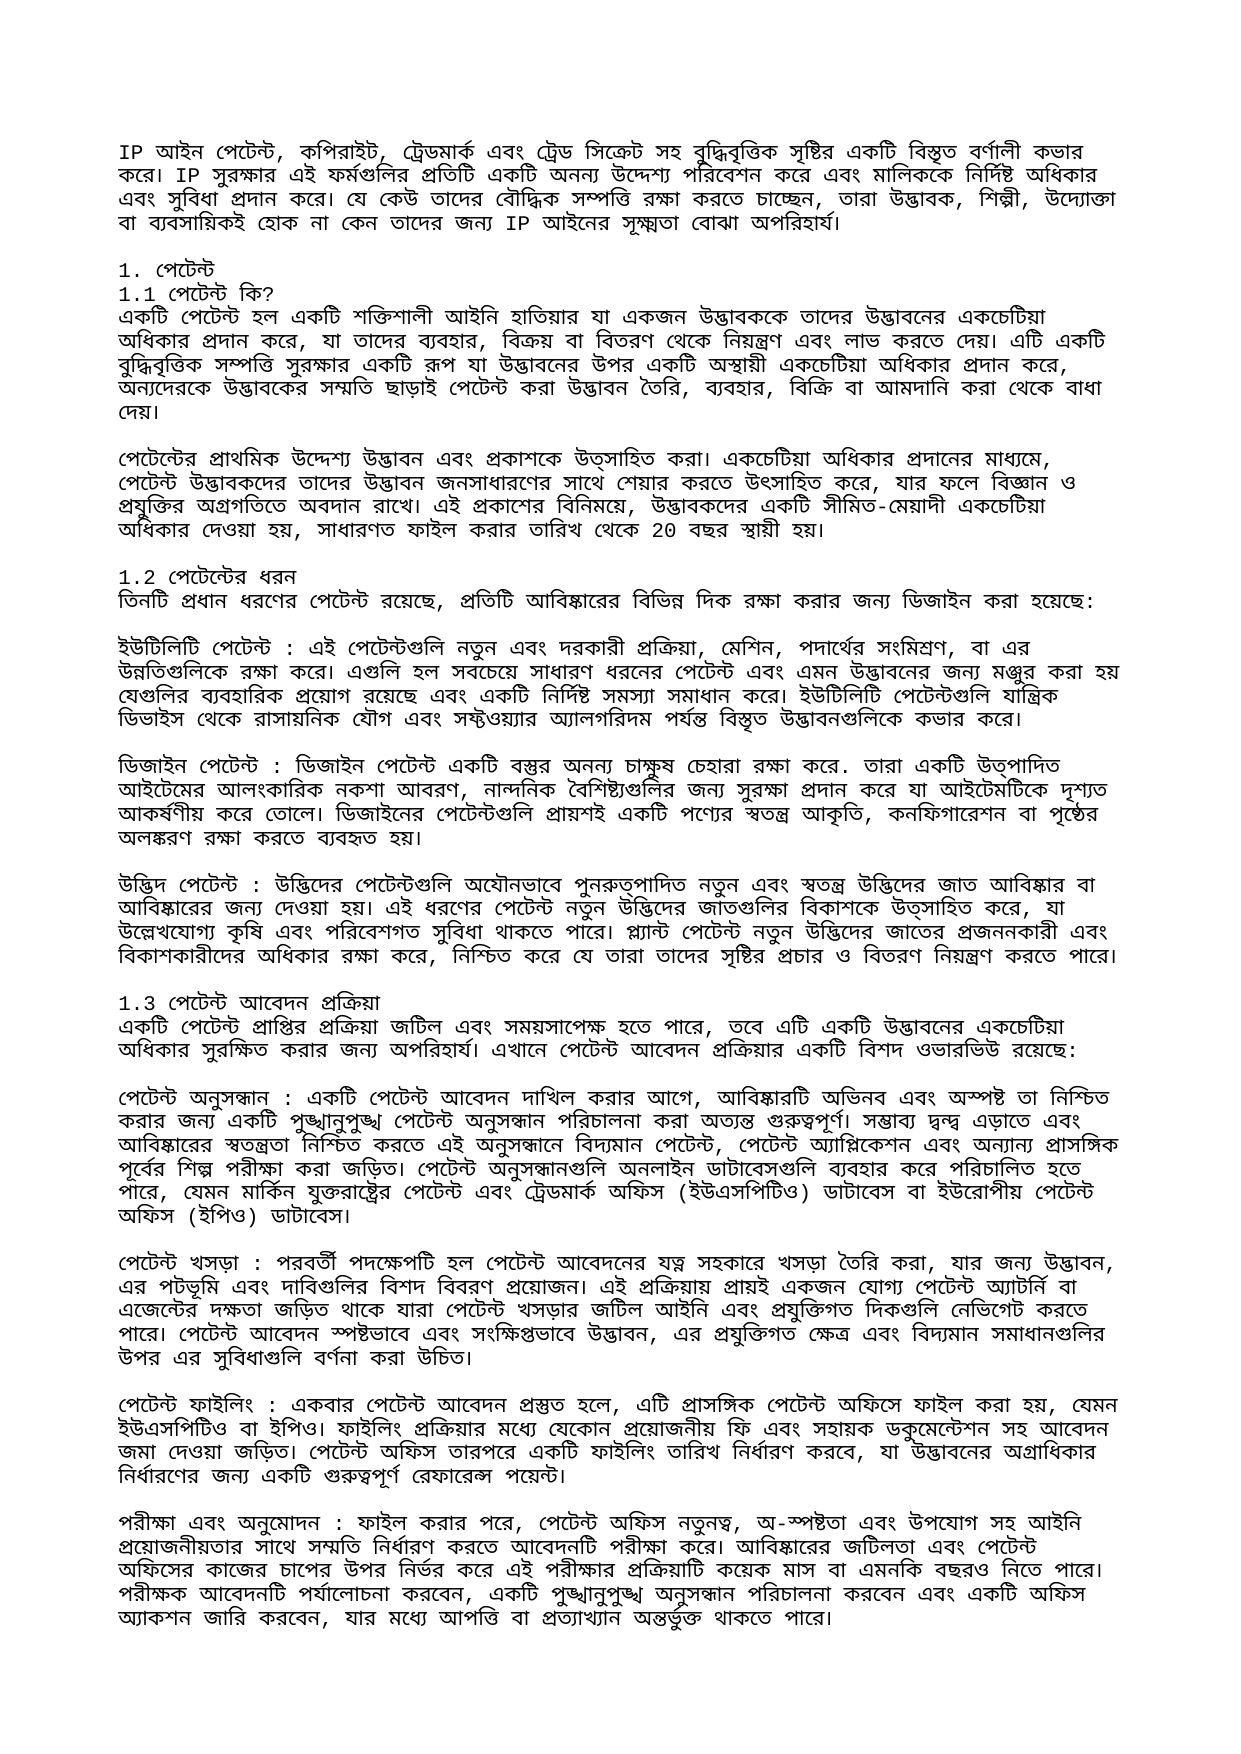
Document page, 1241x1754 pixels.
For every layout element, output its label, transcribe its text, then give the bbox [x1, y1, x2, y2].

text পেটেন্ট অনুসন্ধান : একটি পেটেন্ট আবেদন দাখিল করার আগে, আবিষ্কারটি অভিনব এবং অস্পষ্ট তা নিশ্চিত করার জন্য একটি পুঙ্খানুপুঙ্খ পেটেন্ট অনুসন্ধান পরিচালনা করা অত্যন্ত গুরুত্বপূর্ণ। সম্ভাব্য দ্বন্দ্ব এড়াতে এবং আবিষ্কারের স্বতন্ত্রতা নিশ্চিত করতে এই অনুসন্ধানে বিদ্যমান পেটেন্ট, পেটেন্ট অ্যাপ্লিকেশন এবং অন্যান্য প্রাসঙ্গিক পূর্বের শিল্প পরীক্ষা করা জড়িত। পেটেন্ট অনুসন্ধানগুলি অনলাইন ডাটাবেসগুলি ব্যবহার করে পরিচালিত হতে পারে, যেমন মার্কিন যুক্তরাষ্ট্রের পেটেন্ট এবং ট্রেডমার্ক অফিস (ইউএসপিটিও) ডাটাবেস বা ইউরোপীয় পেটেন্ট অফিস (ইপিও) ডাটাবেস। [118, 1088, 1122, 1229]
text 1.3 পেটেন্ট আবেদন প্রক্রিয়া [118, 993, 1122, 1017]
text ইউটিলিটি পেটেন্ট : এই পেটেন্টগুলি নতুন এবং দরকারী প্রক্রিয়া, মেশিন, পদার্থের সংমিশ্রণ, বা এর উন্নতিগুলিকে রক্ষা করে। এগুলি হল সবচেয়ে সাধারণ ধরনের পেটেন্ট এবং এমন উদ্ভাবনের জন্য মঞ্জুর করা হয় যেগুলির ব্যবহারিক প্রয়োগ রয়েছে এবং একটি নির্দিষ্ট সমস্যা সমাধান করে। ইউটিলিটি পেটেন্টগুলি যান্ত্রিক ডিভাইস থেকে রাসায়নিক যৌগ এবং সফ্টওয়্যার অ্যালগরিদম পর্যন্ত বিস্তৃত উদ্ভাবনগুলিকে কভার করে। [118, 638, 1122, 733]
text পেটেন্ট খসড়া : পরবর্তী পদক্ষেপটি হল পেটেন্ট আবেদনের যত্ন সহকারে খসড়া তৈরি করা, যার জন্য উদ্ভাবন, এর পটভূমি এবং দাবিগুলির বিশদ বিবরণ প্রয়োজন। এই প্রক্রিয়ায় প্রায়ই একজন যোগ্য পেটেন্ট অ্যাটর্নি বা এজেন্টের দক্ষতা জড়িত থাকে যারা পেটেন্ট খসড়ার জটিল আইনি এবং প্রযুক্তিগত দিকগুলি নেভিগেট করতে পারে। পেটেন্ট আবেদন স্পষ্টভাবে এবং সংক্ষিপ্তভাবে উদ্ভাবন, এর প্রযুক্তিগত ক্ষেত্র এবং বিদ্যমান সমাধানগুলির উপর এর সুবিধাগুলি বর্ণনা করা উচিত। [118, 1253, 1122, 1371]
text ডিজাইন পেটেন্ট : ডিজাইন পেটেন্ট একটি বস্তুর অনন্য চাক্ষুষ চেহারা রক্ষা করে. তারা একটি উত্পাদিত আইটেমের আলংকারিক নকশা আবরণ, নান্দনিক বৈশিষ্ট্যগুলির জন্য সুরক্ষা প্রদান করে যা আইটেমটিকে দৃশ্যত আকর্ষণীয় করে তোলে। ডিজাইনের পেটেন্টগুলি প্রায়শই একটি পণ্যের স্বতন্ত্র আকৃতি, কনফিগারেশন বা পৃষ্ঠের অলঙ্করণ রক্ষা করতে ব্যবহৃত হয়। [118, 757, 1122, 851]
text তিনটি প্রধান ধরণের পেটেন্ট রয়েছে, প্রতিটি আবিষ্কারের বিভিন্ন দিক রক্ষা করার জন্য ডিজাইন করা হয়েছে: [118, 591, 1122, 615]
text পরীক্ষা এবং অনুমোদন : ফাইল করার পরে, পেটেন্ট অফিস নতুনত্ব, অ-স্পষ্টতা এবং উপযোগ সহ আইনি প্রয়োজনীয়তার সাথে সম্মতি নির্ধারণ করতে আবেদনটি পরীক্ষা করে। আবিষ্কারের জটিলতা এবং পেটেন্ট অফিসের কাজের চাপের উপর নির্ভর করে এই পরীক্ষার প্রক্রিয়াটি কয়েক মাস বা এমনকি বছরও নিতে পারে। পরীক্ষক আবেদনটি পর্যালোচনা করবেন, একটি পুঙ্খানুপুঙ্খ অনুসন্ধান পরিচালনা করবেন এবং একটি অফিস অ্যাকশন জারি করবেন, যার মধ্যে আপত্তি বা প্রত্যাখ্যান অন্তর্ভুক্ত থাকতে পারে। [118, 1513, 1122, 1631]
text পেটেন্ট ফাইলিং : একবার পেটেন্ট আবেদন প্রস্তুত হলে, এটি প্রাসঙ্গিক পেটেন্ট অফিসে ফাইল করা হয়, যেমন ইউএসপিটিও বা ইপিও। ফাইলিং প্রক্রিয়ার মধ্যে যেকোন প্রয়োজনীয় ফি এবং সহায়ক ডকুমেন্টেশন সহ আবেদন জমা দেওয়া জড়িত। পেটেন্ট অফিস তারপরে একটি ফাইলিং তারিখ নির্ধারণ করবে, যা উদ্ভাবনের অগ্রাধিকার নির্ধারণের জন্য একটি গুরুত্বপূর্ণ রেফারেন্স পয়েন্ট। [118, 1395, 1122, 1489]
text পেটেন্টের প্রাথমিক উদ্দেশ্য উদ্ভাবন এবং প্রকাশকে উত্সাহিত করা। একচেটিয়া অধিকার প্রদানের মাধ্যমে, পেটেন্ট উদ্ভাবকদের তাদের উদ্ভাবন জনসাধারণের সাথে শেয়ার করতে উৎসাহিত করে, যার ফলে বিজ্ঞান ও প্রযুক্তির অগ্রগতিতে অবদান রাখে। এই প্রকাশের বিনিময়ে, উদ্ভাবকদের একটি সীমিত-মেয়াদী একচেটিয়া অধিকার দেওয়া হয়, সাধারণত ফাইল করার তারিখ থেকে 20 বছর স্থায়ী হয়। [118, 449, 1122, 544]
text 1.2 পেটেন্টের ধরন [118, 567, 1122, 591]
text একটি পেটেন্ট প্রাপ্তির প্রক্রিয়া জটিল এবং সময়সাপেক্ষ হতে পারে, তবে এটি একটি উদ্ভাবনের একচেটিয়া অধিকার সুরক্ষিত করার জন্য অপরিহার্য। এখানে পেটেন্ট আবেদন প্রক্রিয়ার একটি বিশদ ওভারভিউ রয়েছে: [118, 1017, 1122, 1064]
text 1. পেটেন্ট [118, 260, 1122, 284]
text একটি পেটেন্ট হল একটি শক্তিশালী আইনি হাতিয়ার যা একজন উদ্ভাবককে তাদের উদ্ভাবনের একচেটিয়া অধিকার প্রদান করে, যা তাদের ব্যবহার, বিক্রয় বা বিতরণ থেকে নিয়ন্ত্রণ এবং লাভ করতে দেয়। এটি একটি বুদ্ধিবৃত্তিক সম্পত্তি সুরক্ষার একটি রূপ যা উদ্ভাবনের উপর একটি অস্থায়ী একচেটিয়া অধিকার প্রদান করে, অন্যদেরকে উদ্ভাবকের সম্মতি ছাড়াই পেটেন্ট করা উদ্ভাবন তৈরি, ব্যবহার, বিক্রি বা আমদানি করা থেকে বাধা দেয়। [118, 307, 1122, 426]
text IP আইন পেটেন্ট, কপিরাইট, ট্রেডমার্ক এবং ট্রেড সিক্রেট সহ বুদ্ধিবৃত্তিক সৃষ্টির একটি বিস্তৃত বর্ণালী কভার করে। IP সুরক্ষার এই ফর্মগুলির প্রতিটি একটি অনন্য উদ্দেশ্য পরিবেশন করে এবং মালিককে নির্দিষ্ট অধিকার এবং সুবিধা প্রদান করে। যে কেউ তাদের বৌদ্ধিক সম্পত্তি রক্ষা করতে চাচ্ছেন, তারা উদ্ভাবক, শিল্পী, উদ্যোক্তা বা ব্যবসায়িকই হোক না কেন তাদের জন্য IP আইনের সূক্ষ্মতা বোঝা অপরিহার্য। [118, 142, 1122, 236]
text 1.1 পেটেন্ট কি? [118, 284, 1122, 307]
text উদ্ভিদ পেটেন্ট : উদ্ভিদের পেটেন্টগুলি অযৌনভাবে পুনরুত্পাদিত নতুন এবং স্বতন্ত্র উদ্ভিদের জাত আবিষ্কার বা আবিষ্কারের জন্য দেওয়া হয়। এই ধরণের পেটেন্ট নতুন উদ্ভিদের জাতগুলির বিকাশকে উত্সাহিত করে, যা উল্লেখযোগ্য কৃষি এবং পরিবেশগত সুবিধা থাকতে পারে। প্ল্যান্ট পেটেন্ট নতুন উদ্ভিদের জাতের প্রজননকারী এবং বিকাশকারীদের অধিকার রক্ষা করে, নিশ্চিত করে যে তারা তাদের সৃষ্টির প্রচার ও বিতরণ নিয়ন্ত্রণ করতে পারে। [118, 875, 1122, 969]
